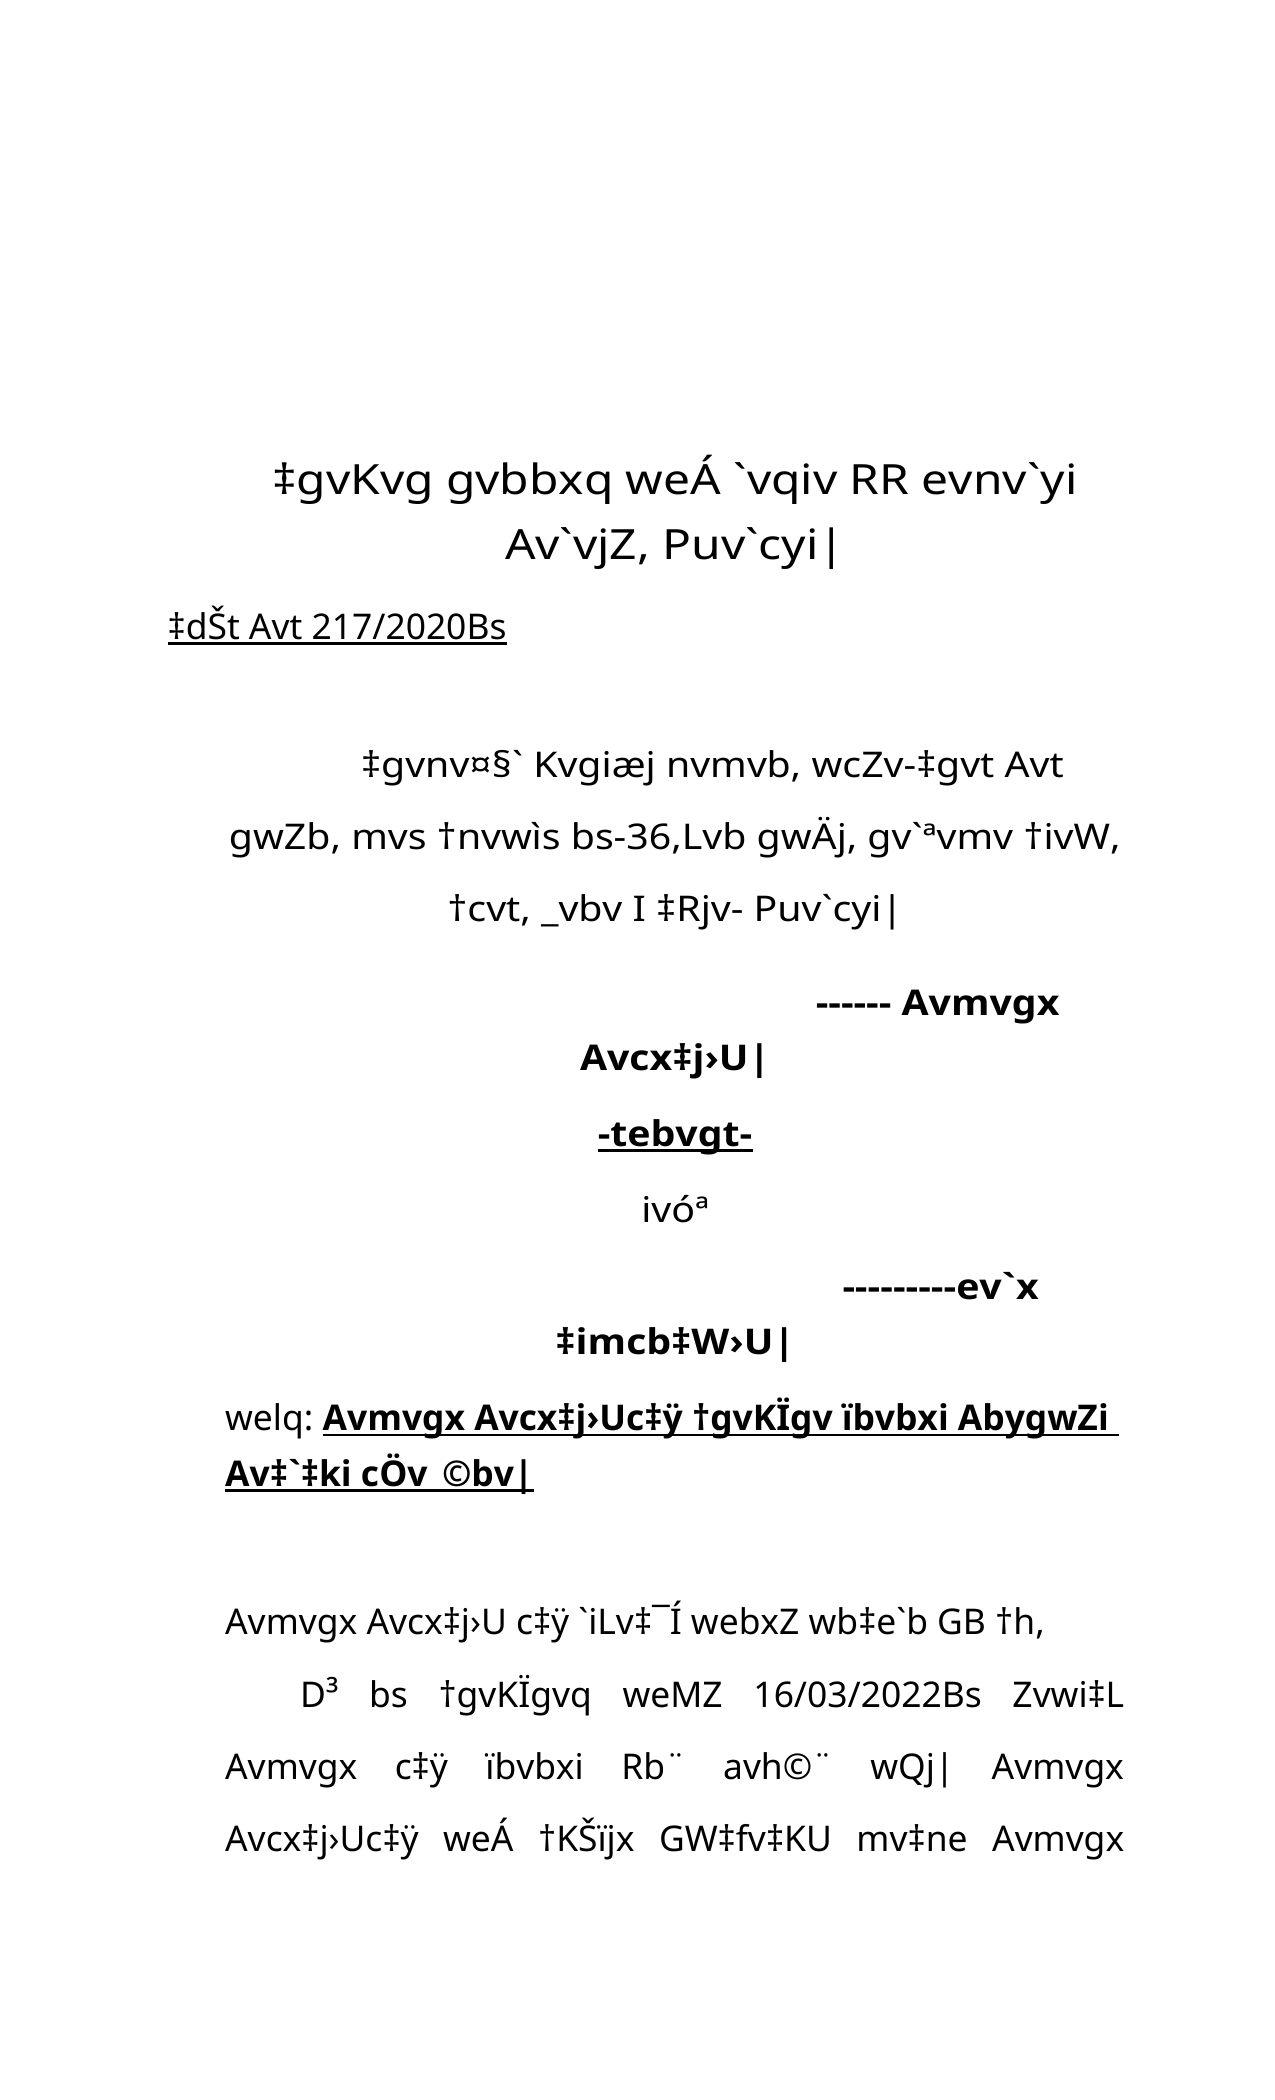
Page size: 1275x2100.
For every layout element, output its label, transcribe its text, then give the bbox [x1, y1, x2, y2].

text Avmvgx Avcx‡j›U c‡ÿ `iLv‡¯Í webxZ wb‡e`b GB †h, [225, 1597, 1125, 1645]
text welq: Avmvgx Avcx‡j›Uc‡ÿ †gvKÏgv ïbvbxi AbygwZi Av‡`‡ki cÖv_©bv| [225, 1393, 1125, 1497]
text -tebvgt- [225, 1109, 1125, 1157]
text ------ Avmvgx Avcx‡j›U| [225, 977, 1125, 1081]
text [225, 1669, 1125, 1862]
text ivóª [225, 1185, 1125, 1233]
text ‡gvKvg gvbbxq weÁ `vqiv RR evnv`yi Av`vjZ, Puv`cyi| [225, 450, 1125, 572]
text ‡gvnv¤§` Kvgiæj nvmvb, wcZv-‡gvt Avt gwZb, mvs †nvwìs bs-36,Lvb gwÄj, gv`ªvmv †ivW, †cvt, _vbv I ‡Rjv- Puv`cyi| [225, 739, 1125, 932]
text ‡dŠt Avt 217/2020Bs [103, 601, 1125, 649]
text ---------ev`x ‡imcb‡W›U| [225, 1261, 1125, 1365]
